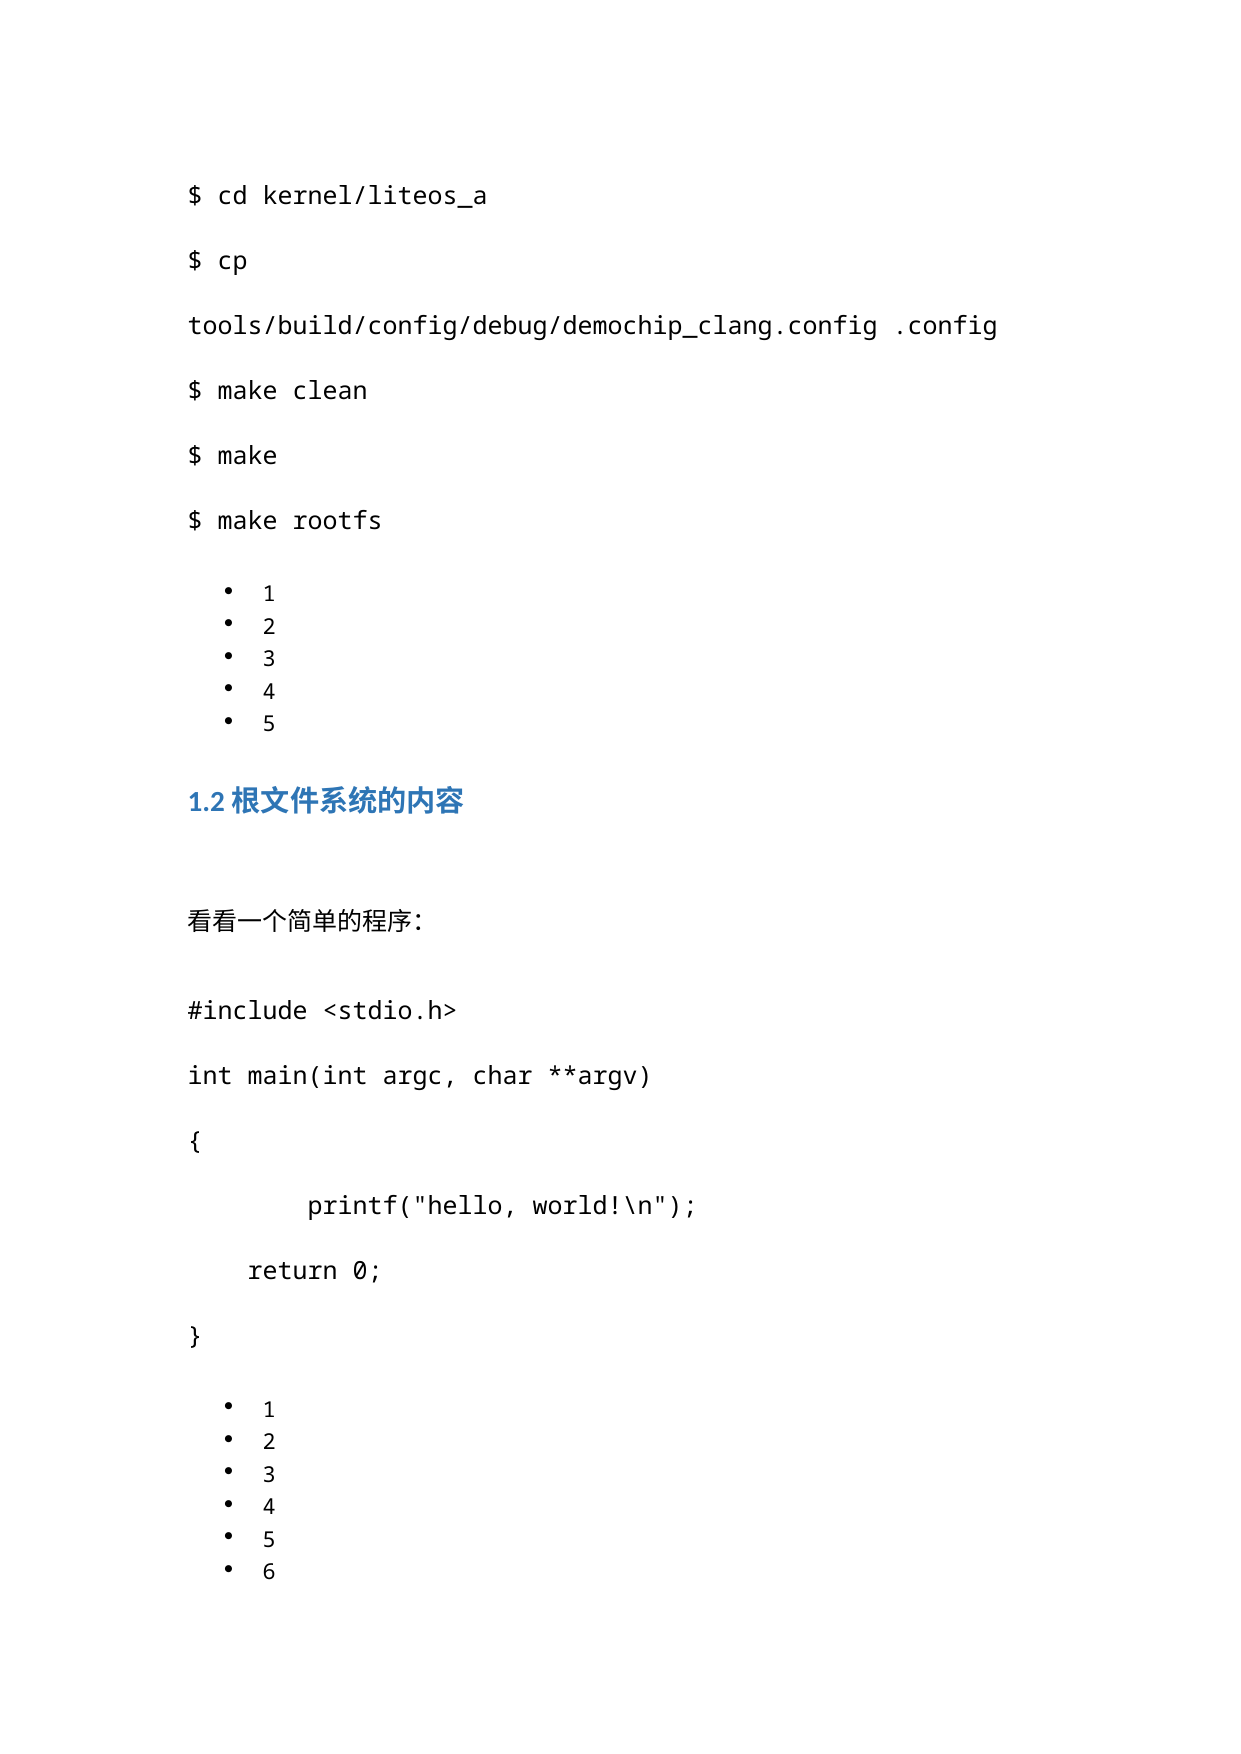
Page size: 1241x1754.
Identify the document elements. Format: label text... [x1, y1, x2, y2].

list 4 [225, 674, 1053, 707]
text $ cd kernel/liteos_a $ cp tools/build/config/debug/demochip_clang.config .config $ make clean $ make $ make rootfs [187, 162, 1053, 552]
list 5 [225, 707, 1053, 739]
list 5 [225, 1522, 1053, 1555]
text 看看一个简单的程序： [187, 887, 1053, 952]
list 6 [225, 1555, 1053, 1587]
text #include <stdio.h> int main(int argc, char **argv) { printf("hello, world!\n"); return 0; } [187, 977, 1053, 1367]
subtitle 1.2 根文件系统的内容 [187, 767, 1053, 832]
list 1 [225, 577, 1053, 609]
list 2 [225, 1425, 1053, 1457]
list 3 [225, 642, 1053, 674]
list 2 [225, 609, 1053, 642]
list 4 [225, 1490, 1053, 1522]
list 1 [225, 1392, 1053, 1425]
list 3 [225, 1457, 1053, 1490]
